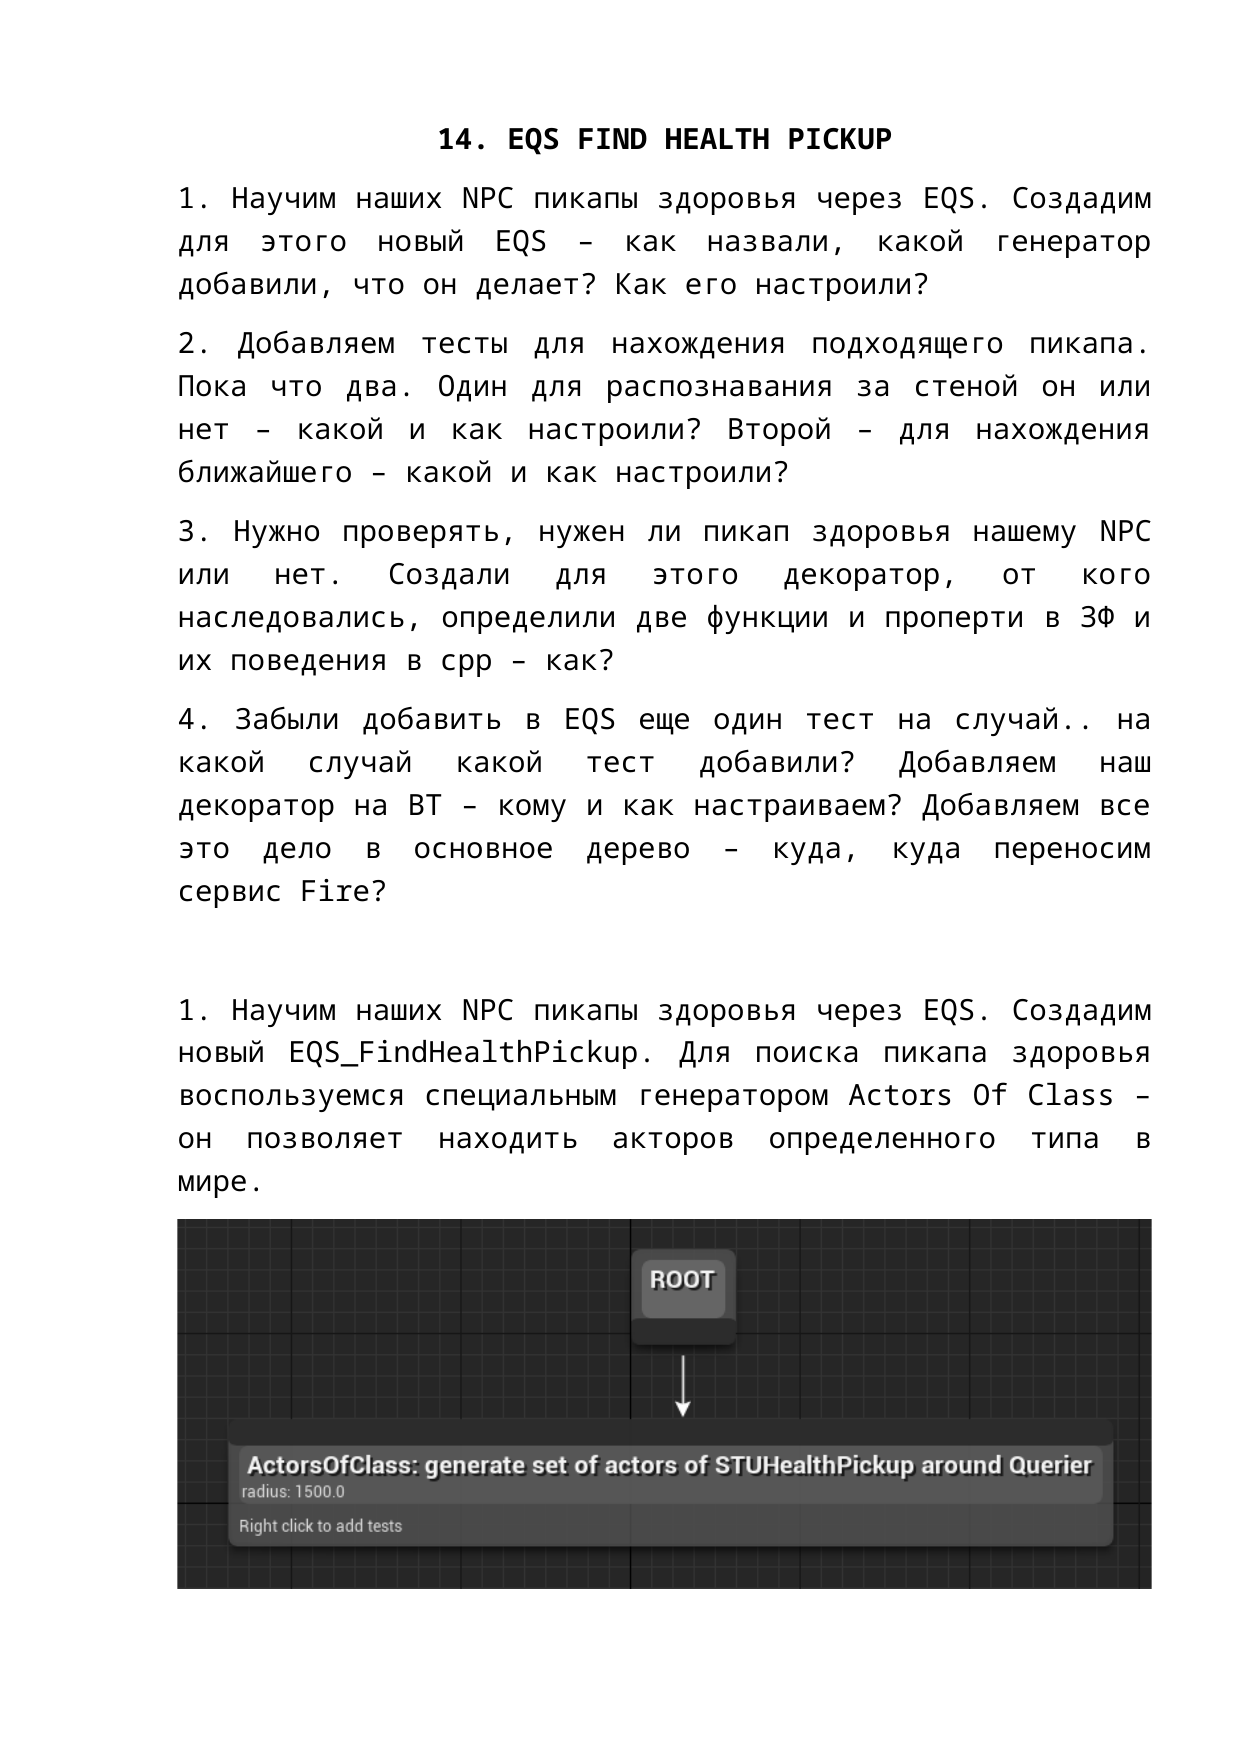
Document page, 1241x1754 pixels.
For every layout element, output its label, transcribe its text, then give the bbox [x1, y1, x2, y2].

text 1. Научим наших NPC пикапы здоровья через EQS. Создадим новый EQS_FindHealthPickup. Для поиска пикапа здоровья воспользуемся специальным генератором Actors Of Class – он позволяет находить акторов определенного типа в мире. [177, 989, 1152, 1200]
text 3. Нужно проверять, нужен ли пикап здоровья нашему NPC или нет. Создали для этого декоратор, от кого наследовались, определили две функции и проперти в ЗФ и их поведения в cpp – как? [177, 511, 1152, 679]
text 14. EQS FIND HEALTH PICKUP [177, 118, 1152, 158]
text 4. Забыли добавить в EQS еще один тест на случай.. на какой случай какой тест добавили? Добавляем наш декоратор на BT – кому и как настраиваем? Добавляем все это дело в основное дерево – куда, куда переносим сервис Fire? [177, 698, 1152, 909]
text 2. Добавляем тесты для нахождения подходящего пикапа. Пока что два. Один для распознавания за стеной он или нет – какой и как настроили? Второй – для нахождения ближайшего – какой и как настроили? [177, 323, 1152, 491]
text 1. Научим наших NPC пикапы здоровья через EQS. Создадим для этого новый EQS – как назвали, какой генератор добавили, что он делает? Как его настроили? [177, 178, 1152, 303]
picture [177, 1219, 1152, 1589]
